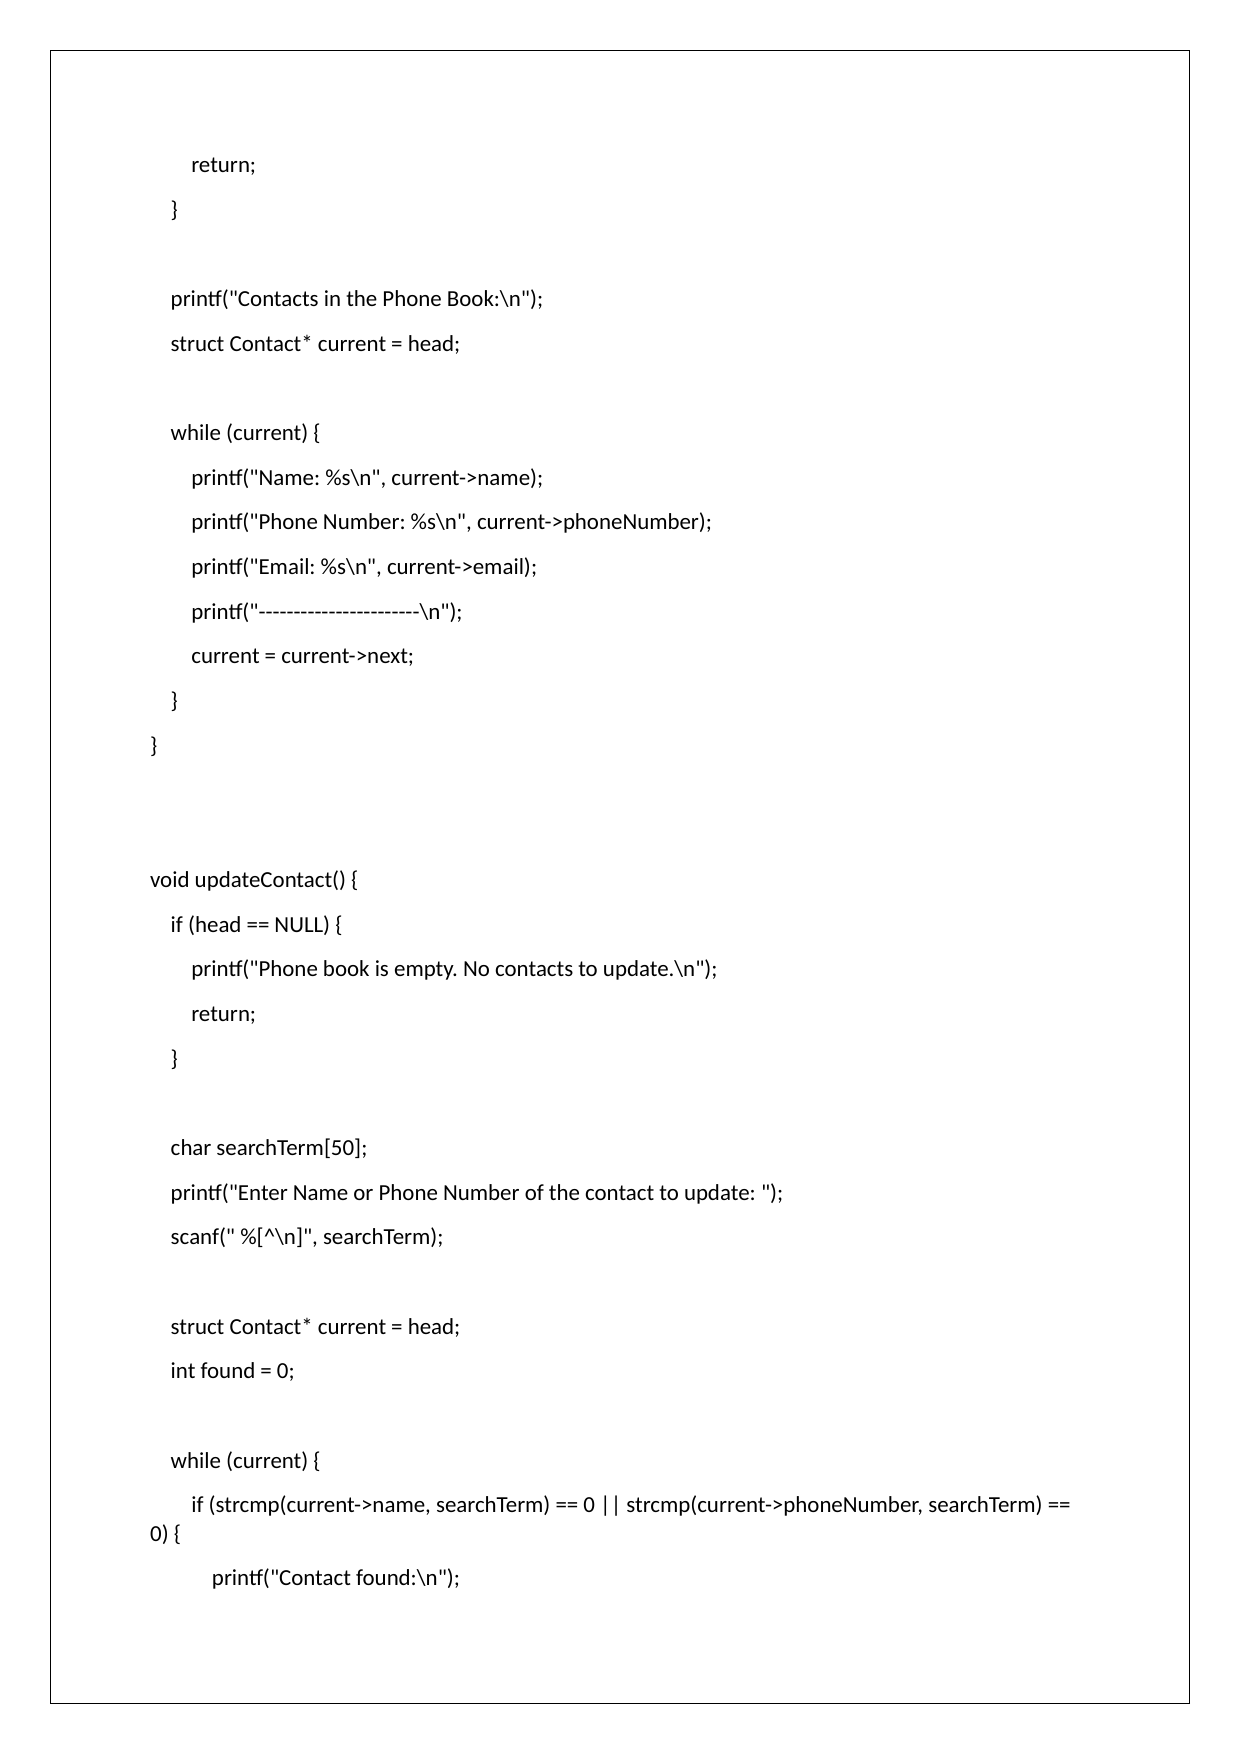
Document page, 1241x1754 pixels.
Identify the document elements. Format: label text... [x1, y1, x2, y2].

text printf("Phone book is empty. No contacts to update.\n"); [150, 954, 1090, 982]
text printf("-----------------------\n"); [150, 597, 1090, 625]
text int found = 0; [150, 1357, 1090, 1384]
text printf("Enter Name or Phone Number of the contact to update: "); [150, 1178, 1090, 1206]
text char searchTerm[50]; [150, 1133, 1090, 1161]
text printf("Name: %s\n", current->name); [150, 463, 1090, 491]
text scanf(" %[^\n]", searchTerm); [150, 1222, 1090, 1251]
text while (current) { [150, 1446, 1090, 1474]
text } [150, 195, 1090, 223]
text return; [150, 999, 1090, 1027]
text struct Contact* current = head; [150, 1312, 1090, 1340]
text } [150, 686, 1090, 714]
text printf("Email: %s\n", current->email); [150, 552, 1090, 580]
text return; [150, 150, 1090, 178]
text if (head == NULL) { [150, 910, 1090, 938]
text current = current->next; [150, 642, 1090, 669]
text if (strcmp(current->name, searchTerm) == 0 || strcmp(current->phoneNumber, searchTerm) == 0) { [150, 1491, 1090, 1547]
text printf("Contacts in the Phone Book:\n"); [150, 284, 1090, 312]
text printf("Contact found:\n"); [150, 1563, 1090, 1591]
text while (current) { [150, 418, 1090, 446]
text } [150, 731, 1090, 759]
text } [150, 1044, 1090, 1072]
text void updateContact() { [150, 865, 1090, 893]
text printf("Phone Number: %s\n", current->phoneNumber); [150, 507, 1090, 536]
text struct Contact* current = head; [150, 329, 1090, 357]
